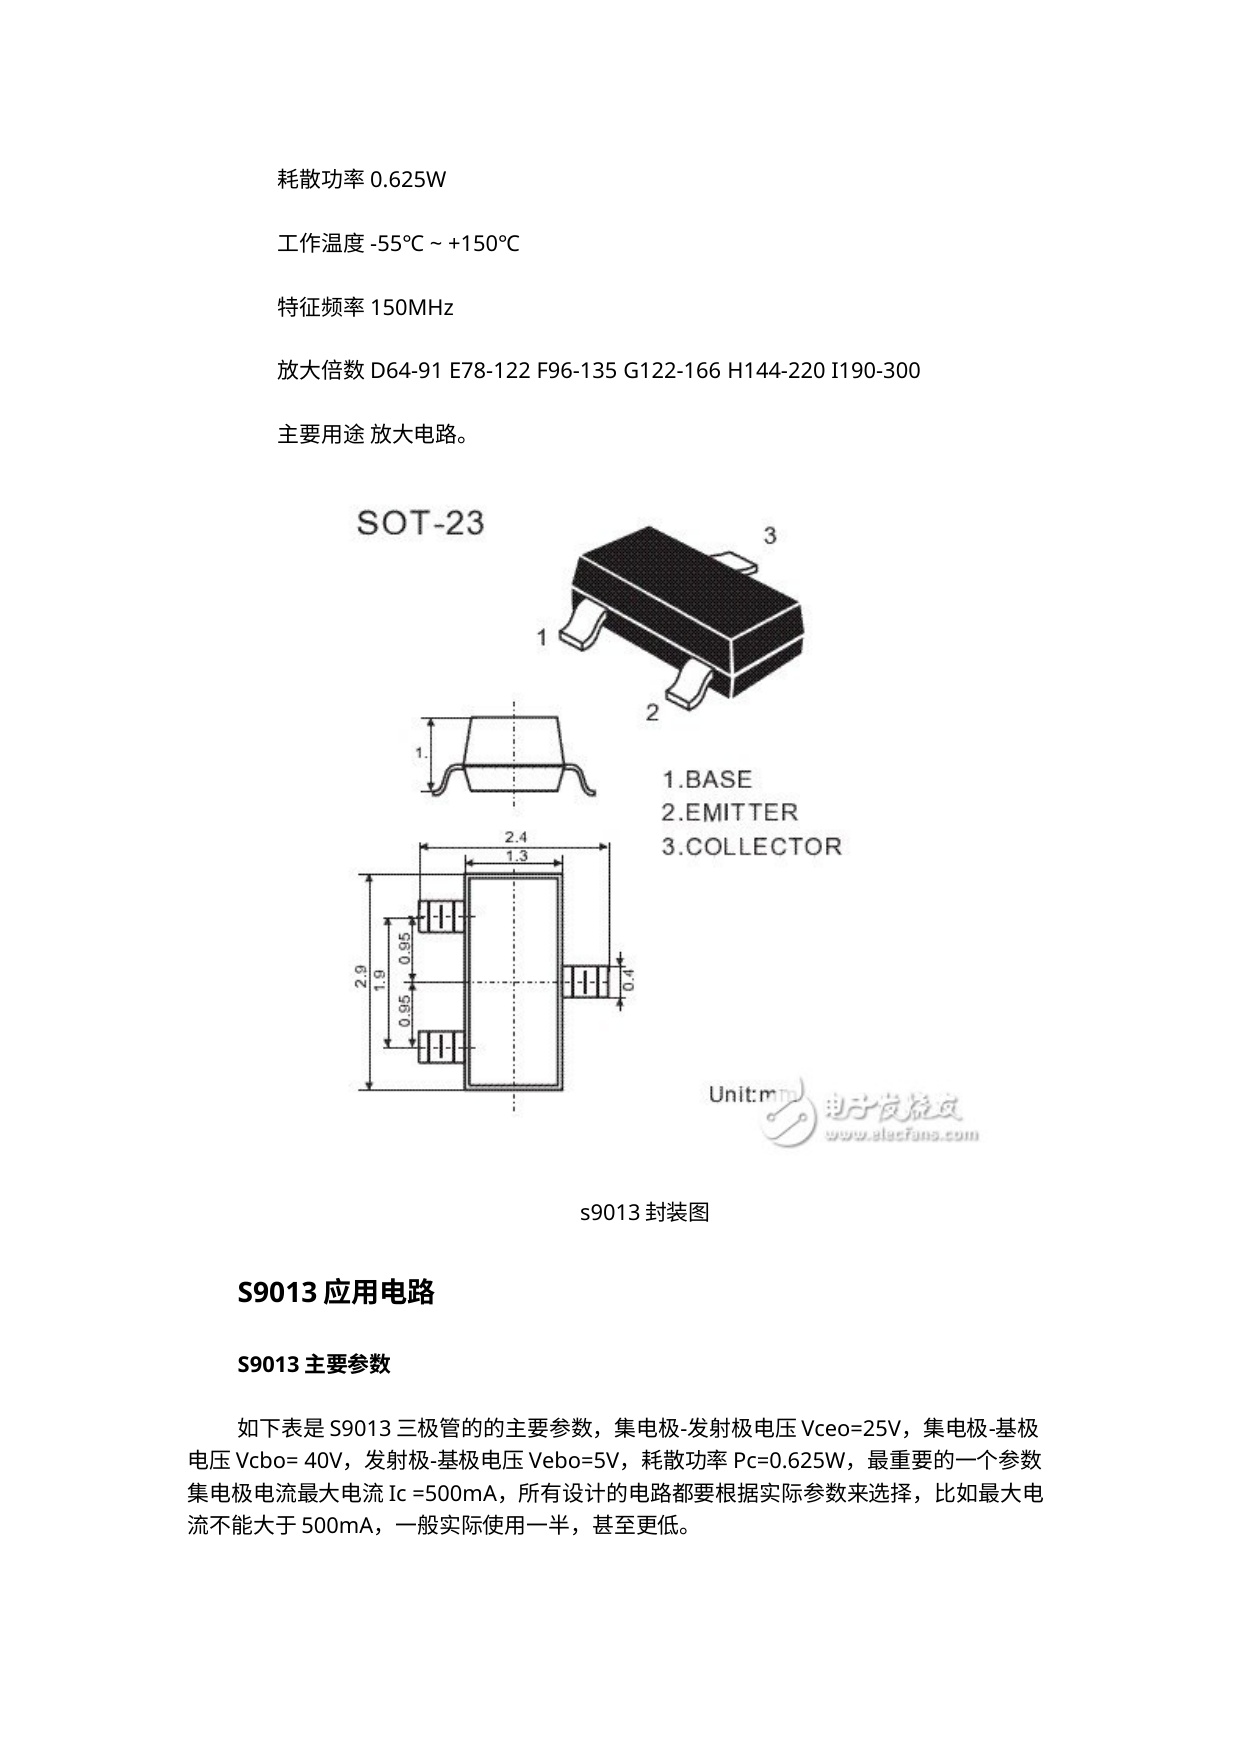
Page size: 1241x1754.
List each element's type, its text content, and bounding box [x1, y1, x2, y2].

text 耗散功率 0.625W [187, 162, 1053, 194]
picture [299, 480, 991, 1160]
text 特征频率 150MHz [187, 289, 1053, 322]
text 放大倍数 D64-91 E78-122 F96-135 G122-166 H144-220 I190-300 [187, 353, 1053, 386]
text S9013主要参数 [187, 1347, 1053, 1379]
text 主要用途 放大电路。 [187, 417, 1053, 449]
text S9013应用电路 [187, 1258, 1053, 1323]
text s9013封装图 [187, 1194, 1053, 1227]
text 如下表是S9013三极管的的主要参数，集电极-发射极电压Vceo=25V，集电极-基极电压Vcbo= 40V，发射极-基极电压Vebo=5V，耗散功率Pc=0.625W，最重要的一个参数集电极电流最大电流Ic =500mA，所有设计的电路都要根据实际参数来选择，比如最大电流不能大于500mA，一般实际使用一半，甚至更低。 [187, 1410, 1053, 1540]
text 工作温度 -55℃ ~ +150℃ [187, 226, 1053, 258]
